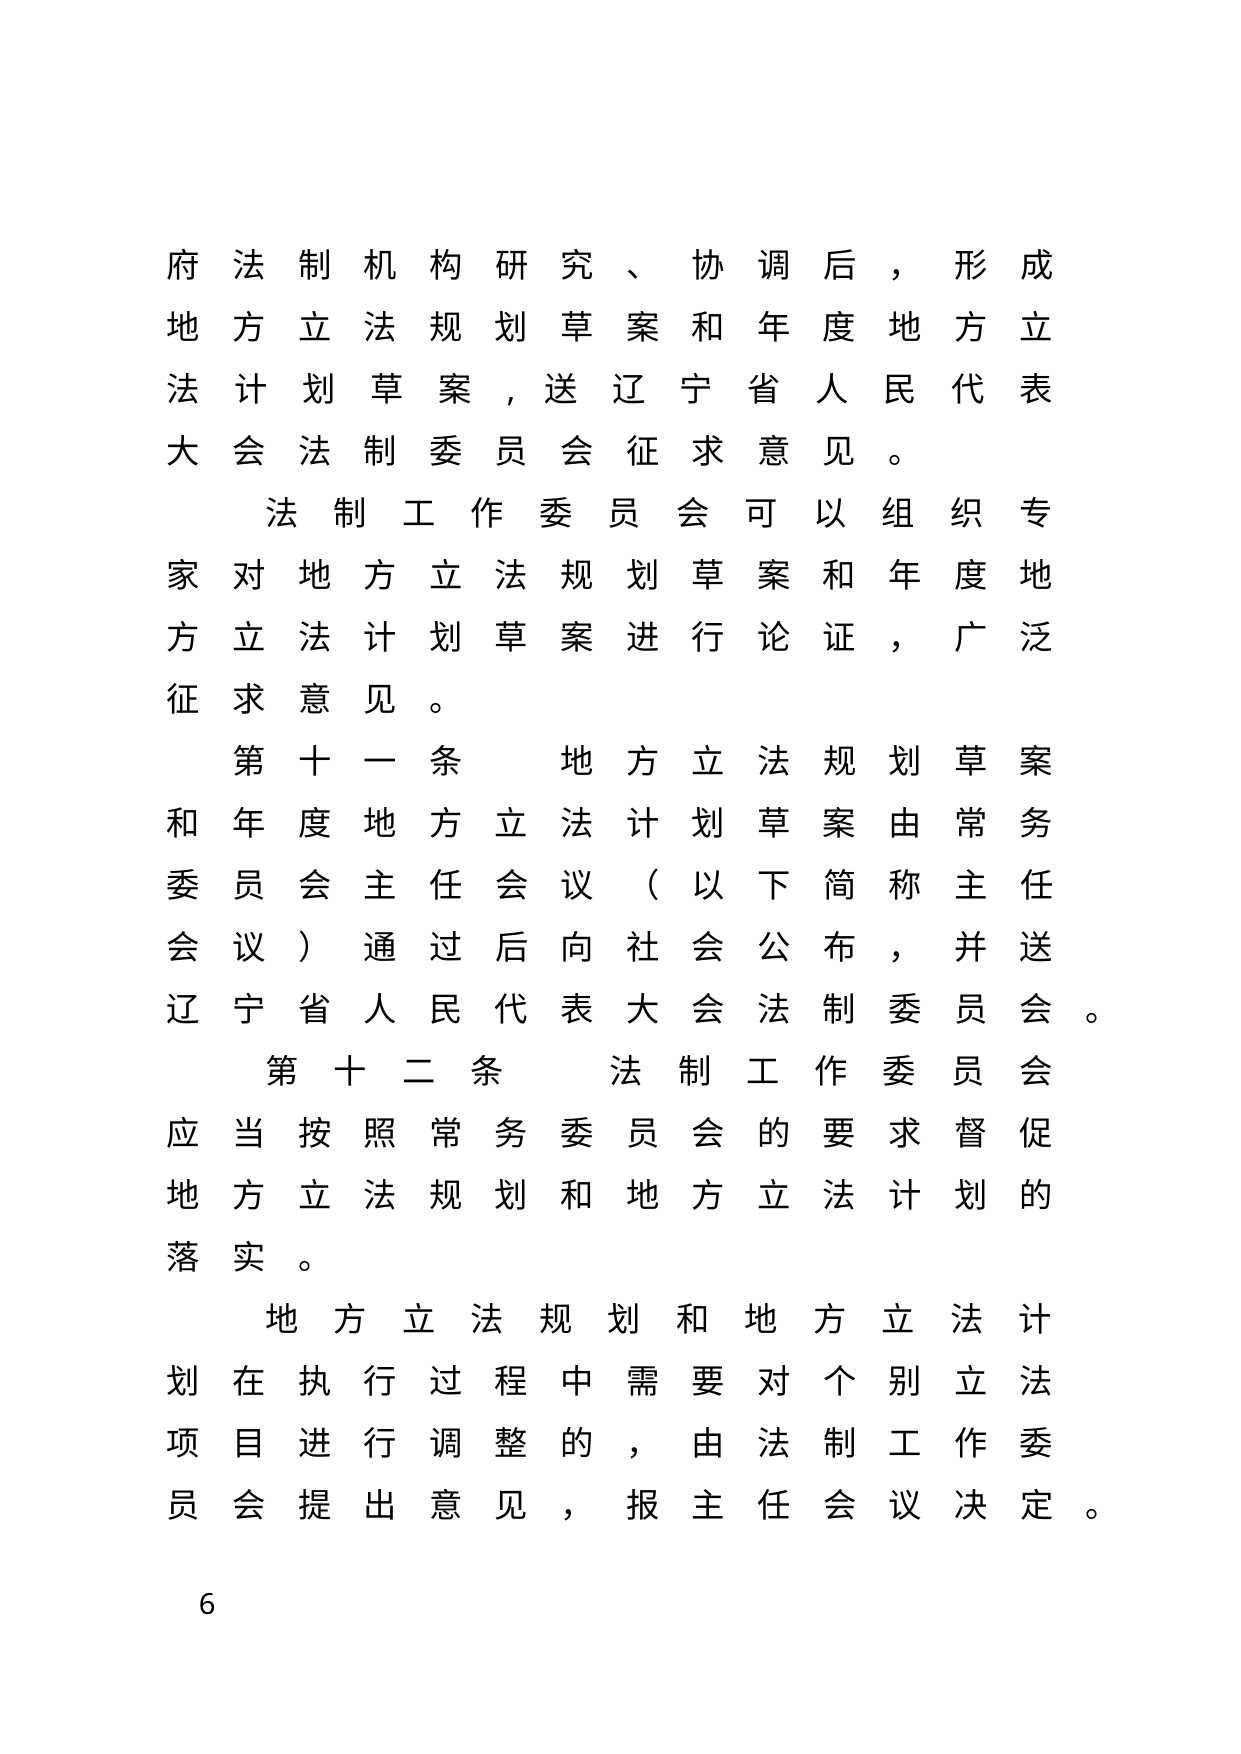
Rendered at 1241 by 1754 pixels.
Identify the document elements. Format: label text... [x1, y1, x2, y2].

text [167, 232, 1085, 480]
text 地方立法规划和地方立法计划在执行过程中需要对个别立法项目进行调整的，由法制工作委员会提出意见，报主任会议决定。 [167, 1286, 1085, 1534]
text 第十二条 法制工作委员会应当按照常务委员会的要求督促地方立法规划和地方立法计划的落实。 [167, 1038, 1085, 1286]
text 第十一条 地方立法规划草案和年度地方立法计划草案由常务委员会主任会议（以下简称主任会议）通过后向社会公布，并送辽宁省人民代表大会法制委员会。 [167, 728, 1085, 1038]
text 法制工作委员会可以组织专家对地方立法规划草案和年度地方立法计划草案进行论证，广泛征求意见。 [167, 480, 1085, 728]
